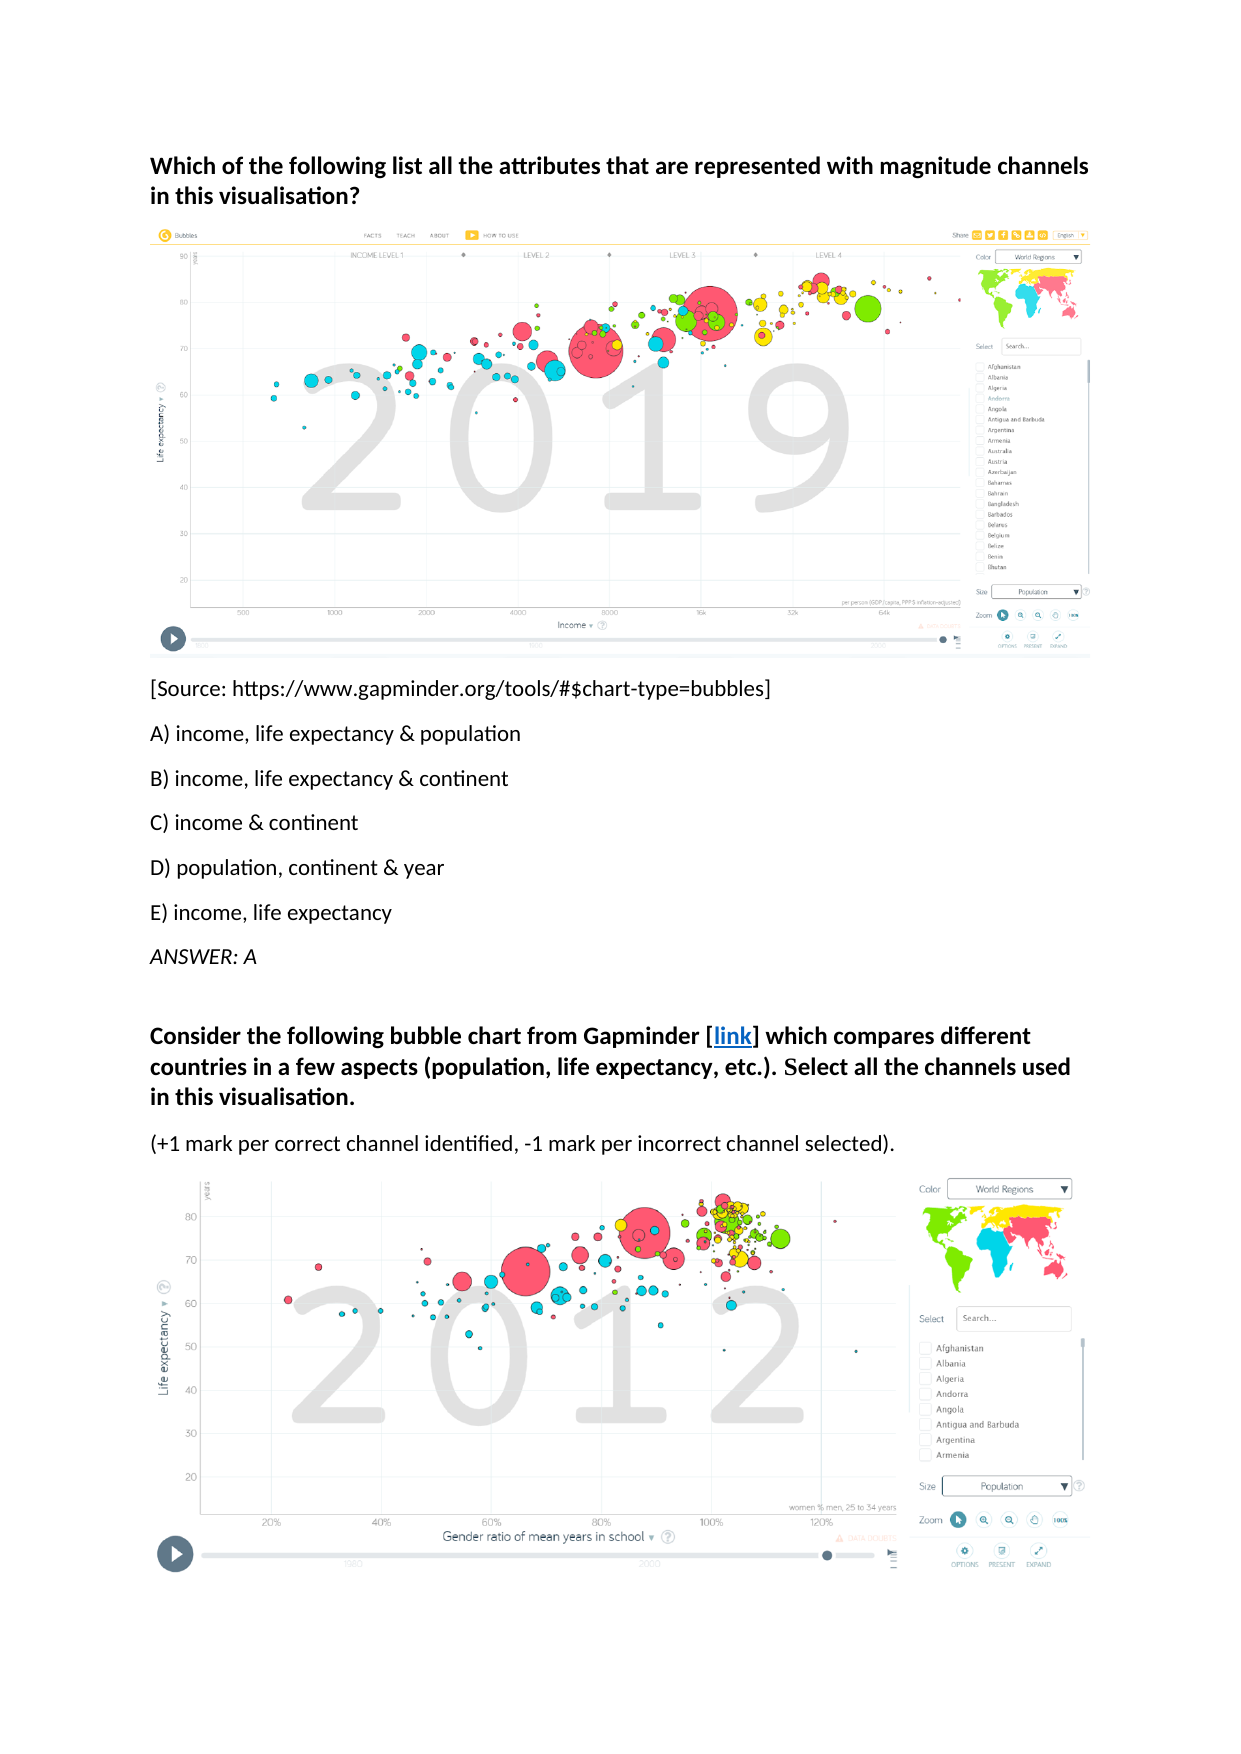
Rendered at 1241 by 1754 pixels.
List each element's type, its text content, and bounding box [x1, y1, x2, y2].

picture [150, 1173, 1091, 1575]
subtitle Consider the following bubble chart from Gapminder [link] which compares different countries in a few aspects (population, life expectancy, etc.). Select all the channels used in this visualisation. [150, 1021, 1090, 1112]
text E) income, life expectancy [150, 898, 1090, 926]
picture [150, 227, 1091, 658]
text D) population, continent & year [150, 853, 1090, 881]
text ANSWER: A [150, 942, 1090, 971]
text B) income, life expectancy & continent [150, 764, 1090, 792]
text C) income & continent [150, 808, 1090, 836]
subtitle Which of the following list all the attributes that are represented with magnitude channels in this visualisation? [150, 150, 1090, 211]
text (+1 mark per correct channel identified, -1 mark per incorrect channel selected). [150, 1129, 1090, 1157]
text A) income, life expectancy & population [150, 719, 1090, 747]
text [Source: https://www.gapminder.org/tools/#$chart-type=bubbles] [150, 674, 1090, 702]
